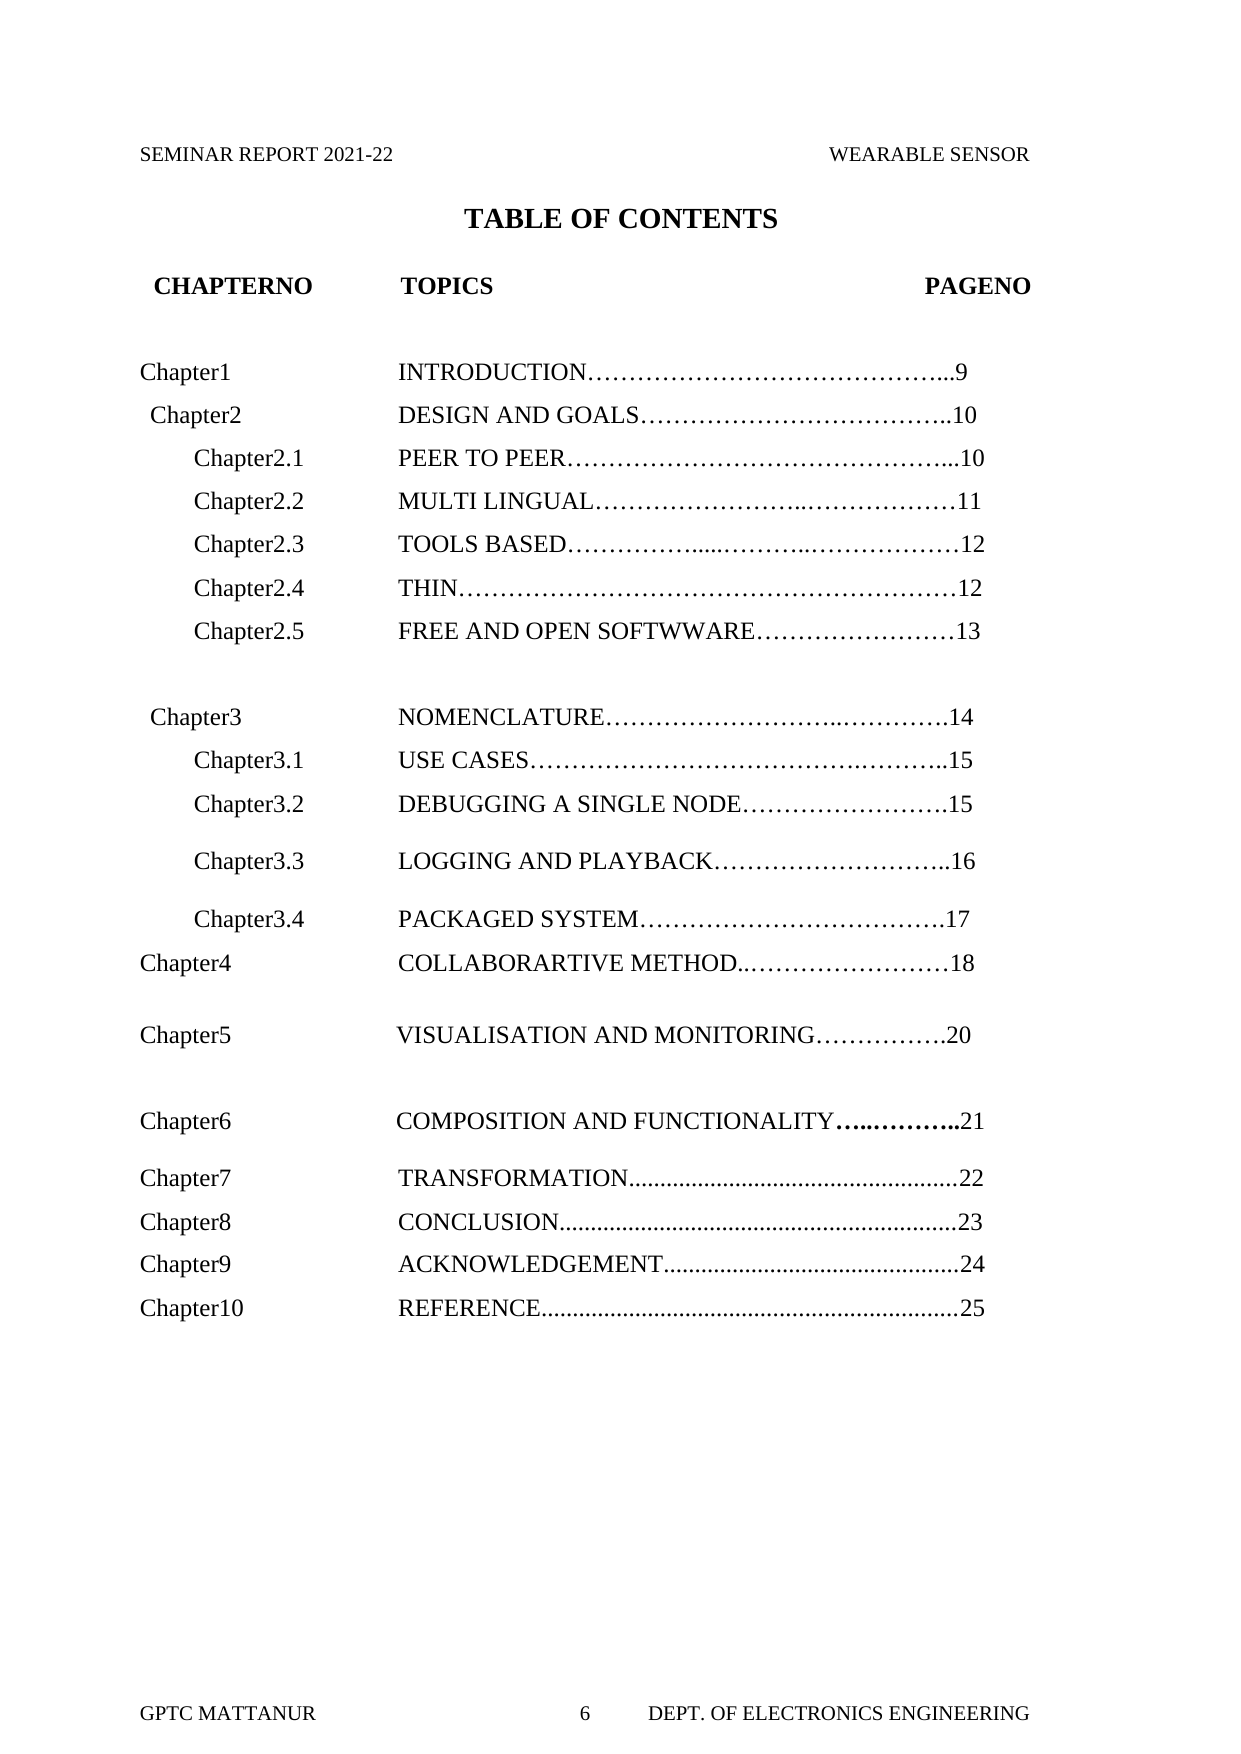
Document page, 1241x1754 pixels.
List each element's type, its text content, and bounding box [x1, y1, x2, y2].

text Chapter2.1 PEER TO PEER………………………………………...10 [194, 443, 1065, 472]
text Chapter5 VISUALISATION AND MONITORING…………….20 [139, 1020, 1065, 1048]
text Chapter10 REFERENCE. 25 [139, 1293, 1065, 1321]
text Chapter3.2 DEBUGGING A SINGLE NODE…………………….15 [194, 789, 978, 818]
text Chapter1 INTRODUCTION……………………………………...9 [139, 357, 1065, 385]
text Chapter7 TRANSFORMATION 22 [139, 1163, 1065, 1192]
text Chapter4 COLLABORARTIVE METHOD..……………………18 [139, 948, 1065, 977]
text Chapter3 NOMENCLATURE………………………..………….14 [150, 702, 979, 731]
text CHAPTERNO TOPICS PAGENO [139, 271, 1045, 300]
text Chapter2.4 THIN……………………………………………………12 [194, 573, 1065, 601]
text Chapter2.5 FREE AND OPEN SOFTWWARE……………………13 [194, 616, 1065, 644]
text Chapter2 DESIGN AND GOALS………………………………..10 [150, 400, 1065, 429]
text Chapter3.3 LOGGING AND PLAYBACK………………………..16 [194, 846, 978, 875]
text Chapter6 COMPOSITION AND FUNCTIONALITY…..………..21 [139, 1106, 1065, 1135]
subtitle TABLE OF CONTENTS [464, 201, 1065, 235]
text Chapter3.1 USE CASES………………………………….………..15 [194, 746, 1065, 774]
text Chapter2.3 TOOLS BASED…………….....………..………………12 [194, 529, 1065, 558]
text Chapter9 ACKNOWLEDGEMENT 24 [139, 1249, 1065, 1278]
text Chapter3.4 PACKAGED SYSTEM……………………………….17 [194, 904, 978, 933]
text Chapter8 CONCLUSION 23 [139, 1207, 1065, 1235]
text Chapter2.2 MULTI LINGUAL……………………..………………11 [194, 486, 1065, 515]
